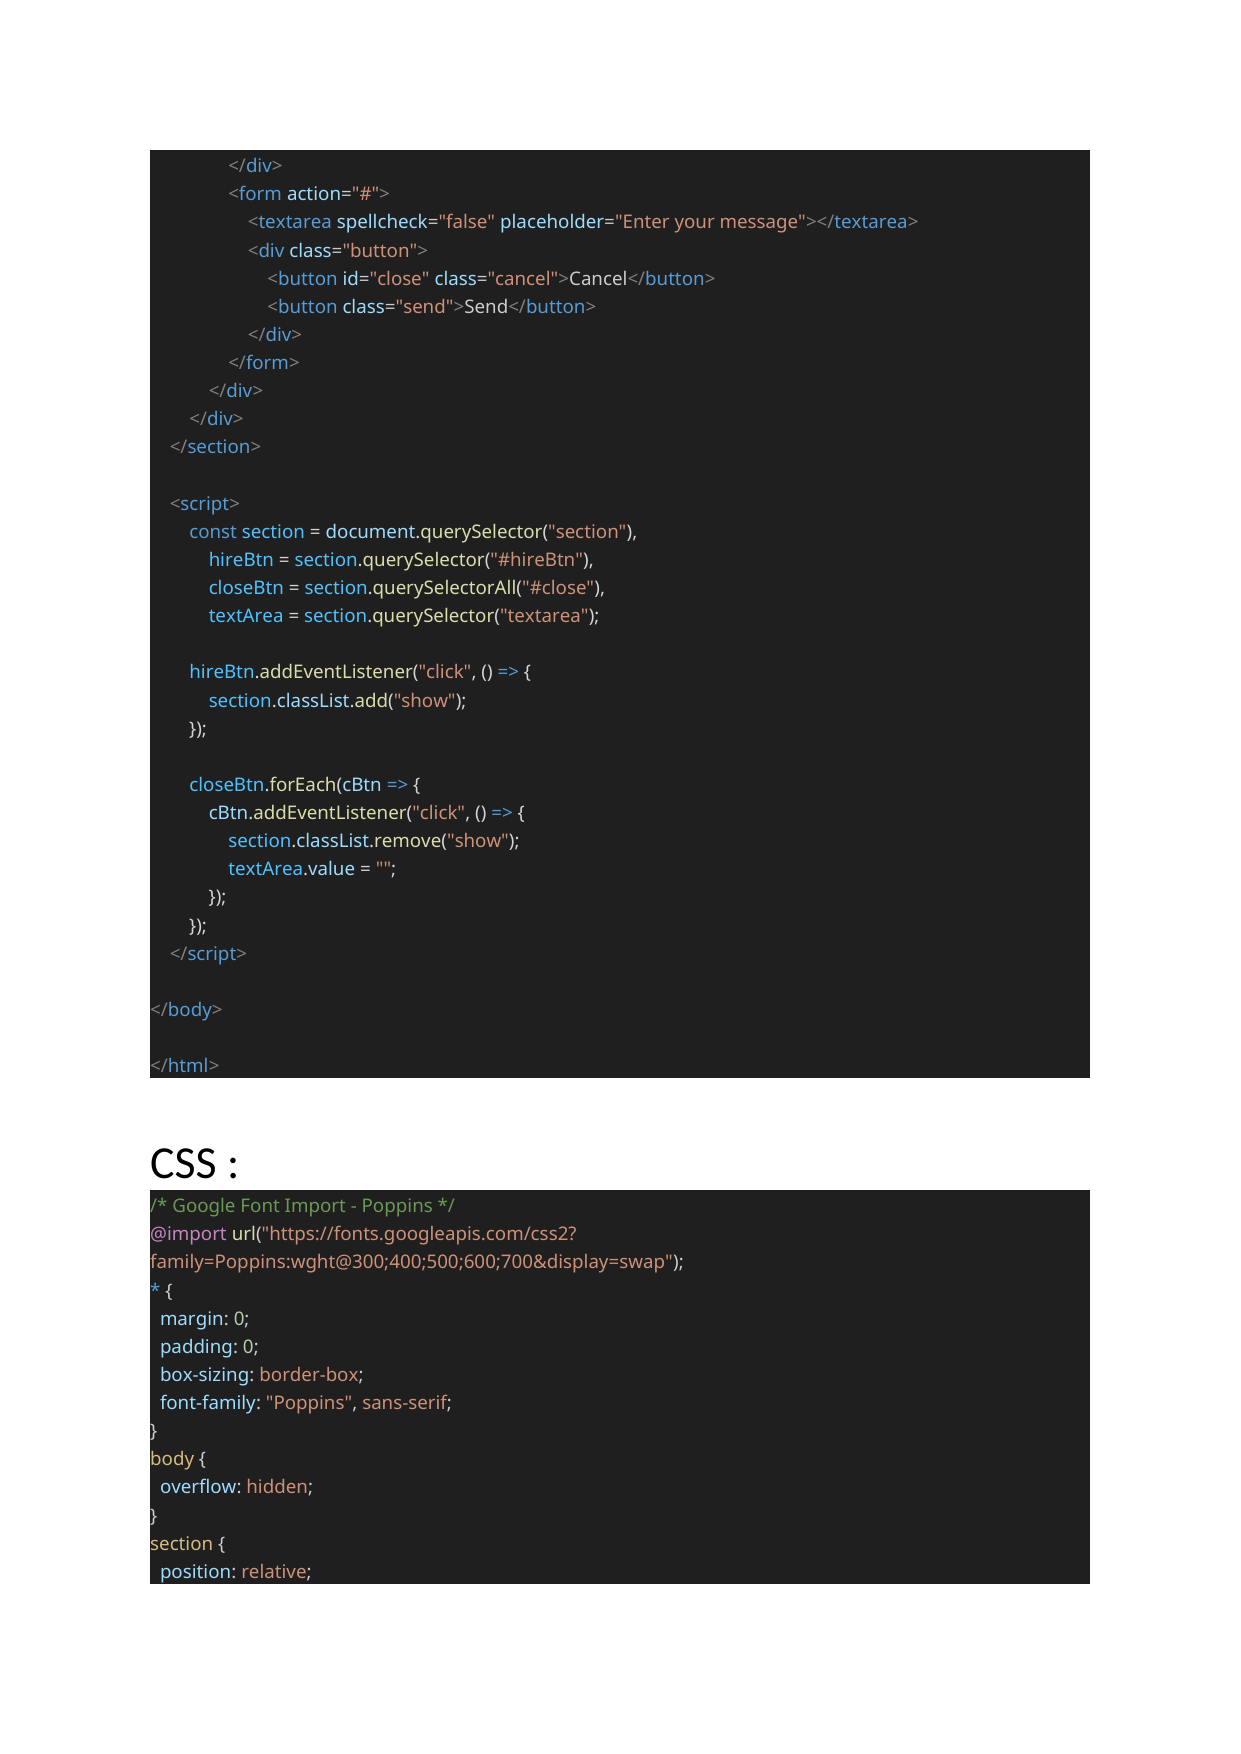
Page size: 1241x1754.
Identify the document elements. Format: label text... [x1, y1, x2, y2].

text <form action="#"> [150, 178, 1090, 206]
text textArea.value = ""; [150, 853, 1090, 881]
text section.classList.remove("show"); [150, 825, 1090, 853]
text <textarea spellcheck="false" placeholder="Enter your message"></textarea> [150, 206, 1090, 234]
text closeBtn = section.querySelectorAll("#close"), [150, 572, 1090, 600]
text section { [150, 1527, 1090, 1556]
text closeBtn.forEach(cBtn => { [150, 769, 1090, 797]
text <button id="close" class="cancel">Cancel</button> [150, 262, 1090, 291]
text margin: 0; [150, 1302, 1090, 1331]
text </body> [150, 994, 1090, 1022]
text } [150, 1499, 1090, 1527]
text </div> [150, 150, 1090, 178]
text <div class="button"> [150, 234, 1090, 262]
text textArea = section.querySelector("textarea"); [150, 600, 1090, 628]
text </html> [150, 1050, 1090, 1078]
text position: relative; [150, 1556, 1090, 1584]
text overflow: hidden; [150, 1471, 1090, 1499]
text </div> [150, 319, 1090, 347]
text </section> [150, 431, 1090, 459]
text cBtn.addEventListener("click", () => { [150, 797, 1090, 825]
text }); [150, 881, 1090, 909]
text </form> [150, 347, 1090, 375]
text box-sizing: border-box; [150, 1359, 1090, 1387]
text hireBtn = section.querySelector("#hireBtn"), [150, 544, 1090, 572]
text </div> [150, 403, 1090, 431]
text }); [150, 712, 1090, 741]
text @import url("https://fonts.googleapis.com/css2?family=Poppins:wght@300;400;500;600;700&display=swap"); [150, 1218, 1090, 1274]
text CSS : [150, 1134, 1090, 1190]
text body { [150, 1443, 1090, 1471]
text /* Google Font Import - Poppins */ [150, 1190, 1090, 1218]
text }); [150, 909, 1090, 937]
text padding: 0; [150, 1331, 1090, 1359]
text </div> [150, 375, 1090, 403]
text <button class="send">Send</button> [150, 291, 1090, 319]
text </script> [150, 937, 1090, 966]
text const section = document.querySelector("section"), [150, 516, 1090, 544]
text <script> [150, 487, 1090, 516]
text hireBtn.addEventListener("click", () => { [150, 656, 1090, 684]
text font-family: "Poppins", sans-serif; [150, 1387, 1090, 1415]
text section.classList.add("show"); [150, 684, 1090, 712]
text * { [150, 1274, 1090, 1302]
text } [150, 1415, 1090, 1443]
